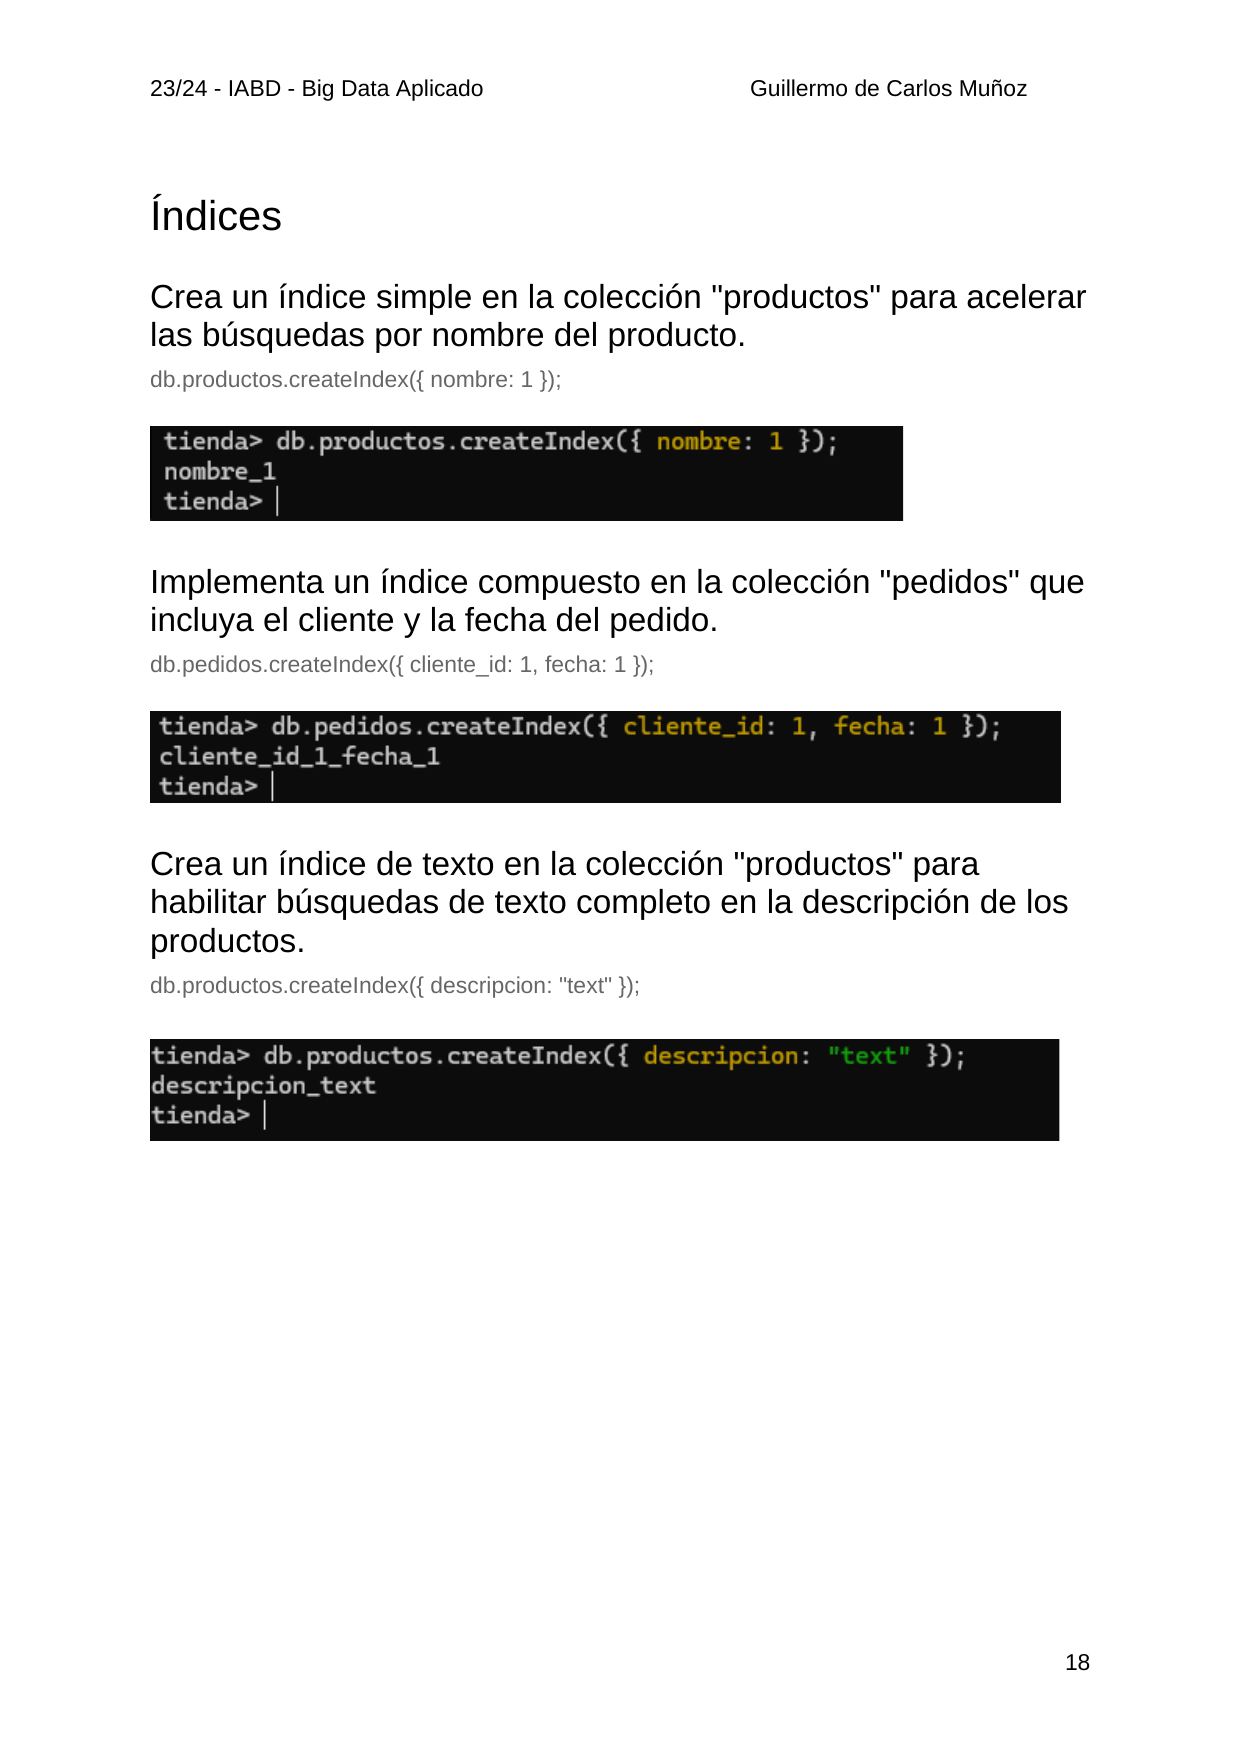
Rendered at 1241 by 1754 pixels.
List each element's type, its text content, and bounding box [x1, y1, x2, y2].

picture [150, 426, 904, 521]
text db.pedidos.createIndex({ cliente_id: 1, fecha: 1 }); [150, 651, 1090, 678]
text db.productos.createIndex({ nombre: 1 }); [150, 366, 1090, 393]
subtitle Índices [150, 192, 1090, 239]
subtitle Implementa un índice compuesto en la colección "pedidos" que incluya el cliente y la fecha del pedido. [150, 562, 1090, 639]
picture [150, 711, 1061, 803]
subtitle Crea un índice simple en la colección "productos" para acelerar las búsquedas por nombre del producto. [150, 277, 1090, 354]
picture [150, 1039, 1060, 1141]
text db.productos.createIndex({ descripcion: "text" }); [150, 972, 1090, 998]
subtitle Crea un índice de texto en la colección "productos" para habilitar búsquedas de texto completo en la descripción de los productos. [150, 844, 1090, 959]
